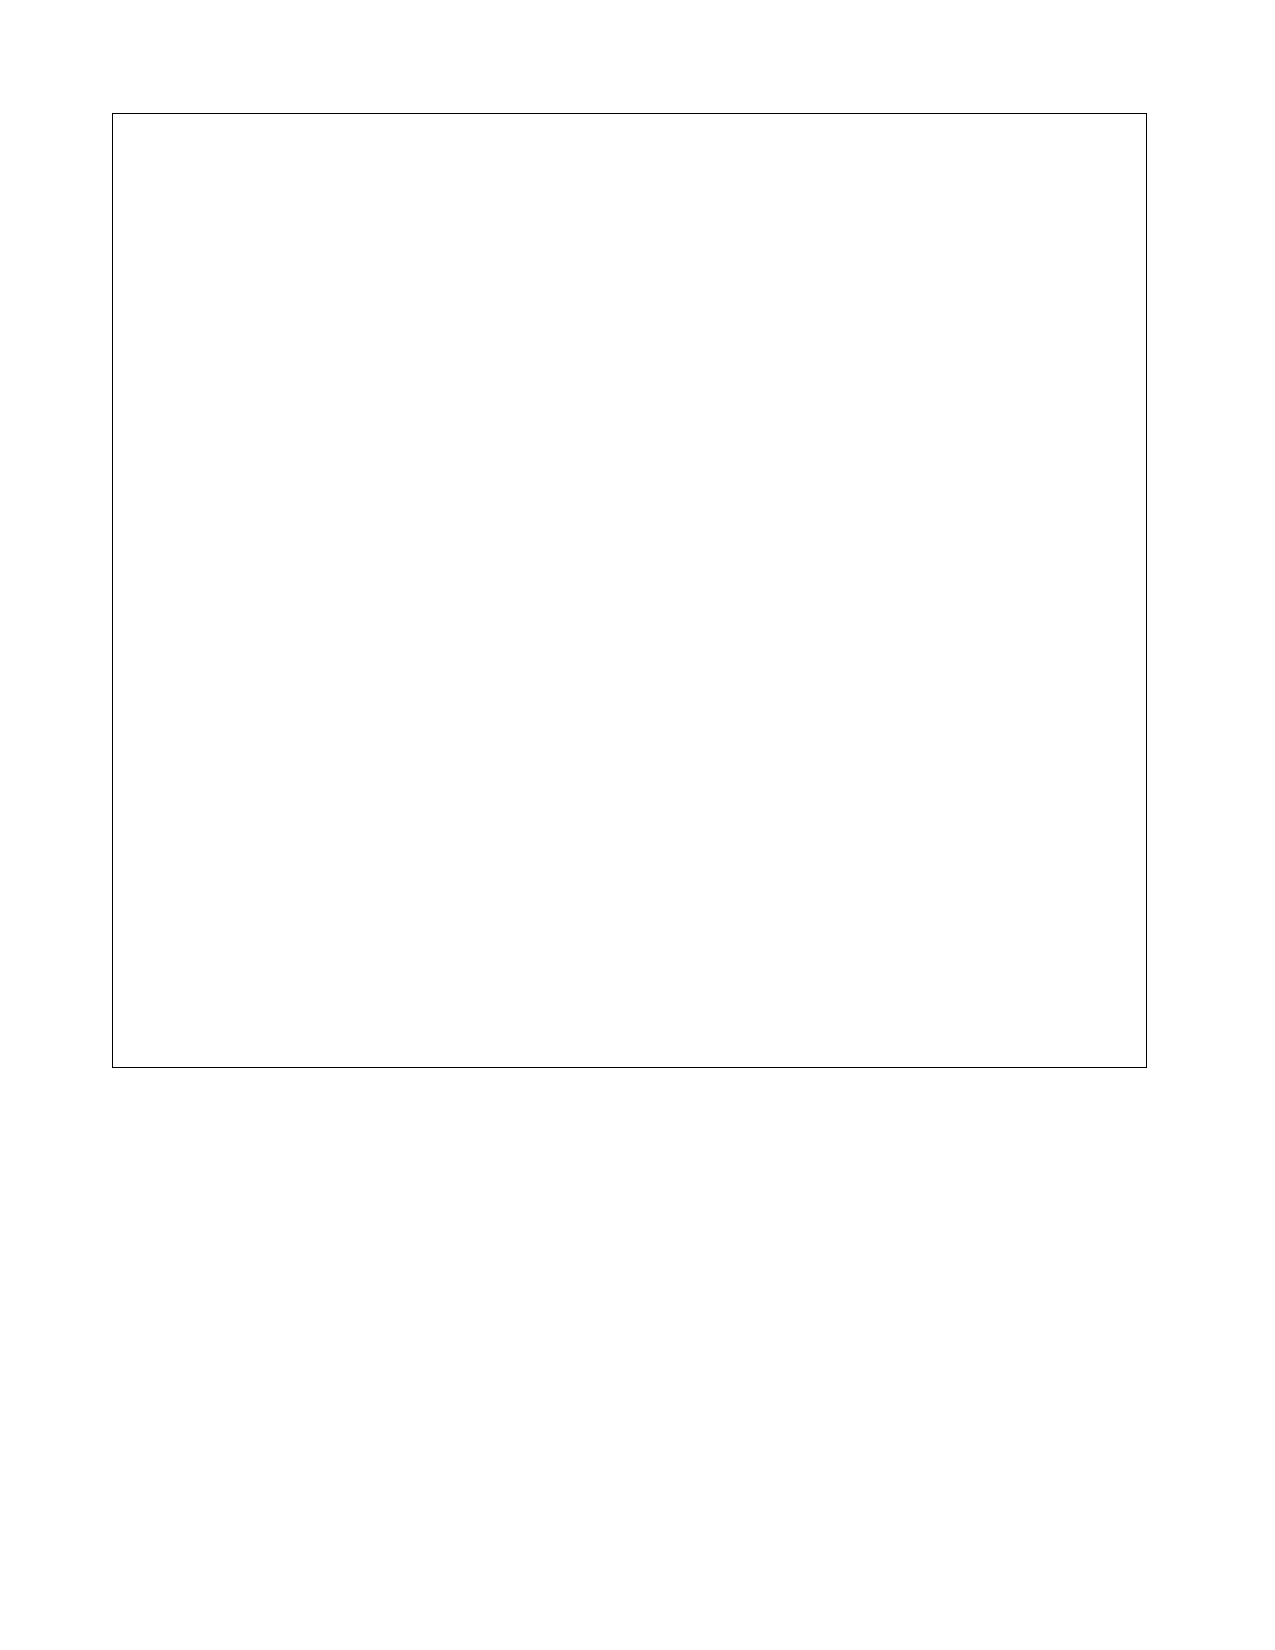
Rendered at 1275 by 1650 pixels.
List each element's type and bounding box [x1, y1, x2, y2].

table_cell [113, 114, 1146, 1067]
